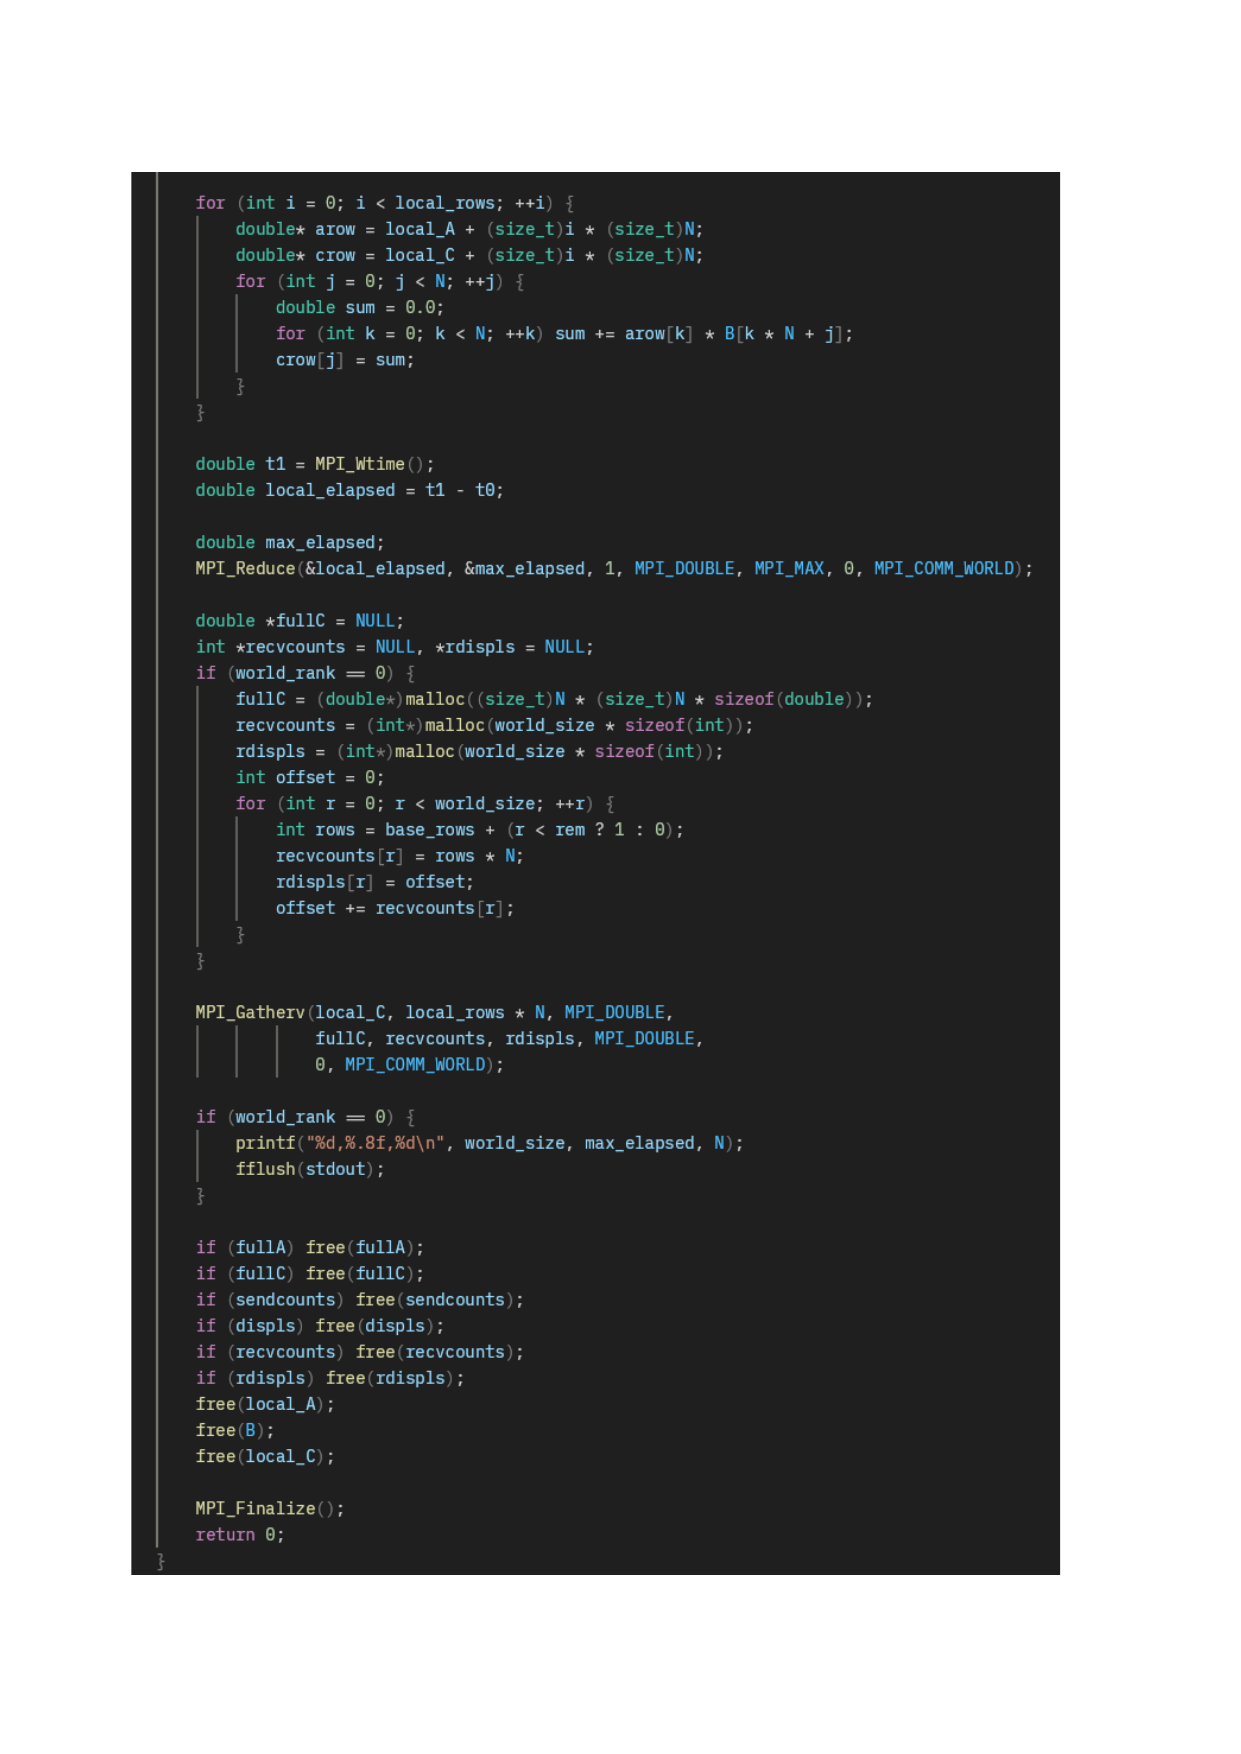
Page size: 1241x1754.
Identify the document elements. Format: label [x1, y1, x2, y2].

picture [131, 172, 1060, 1575]
